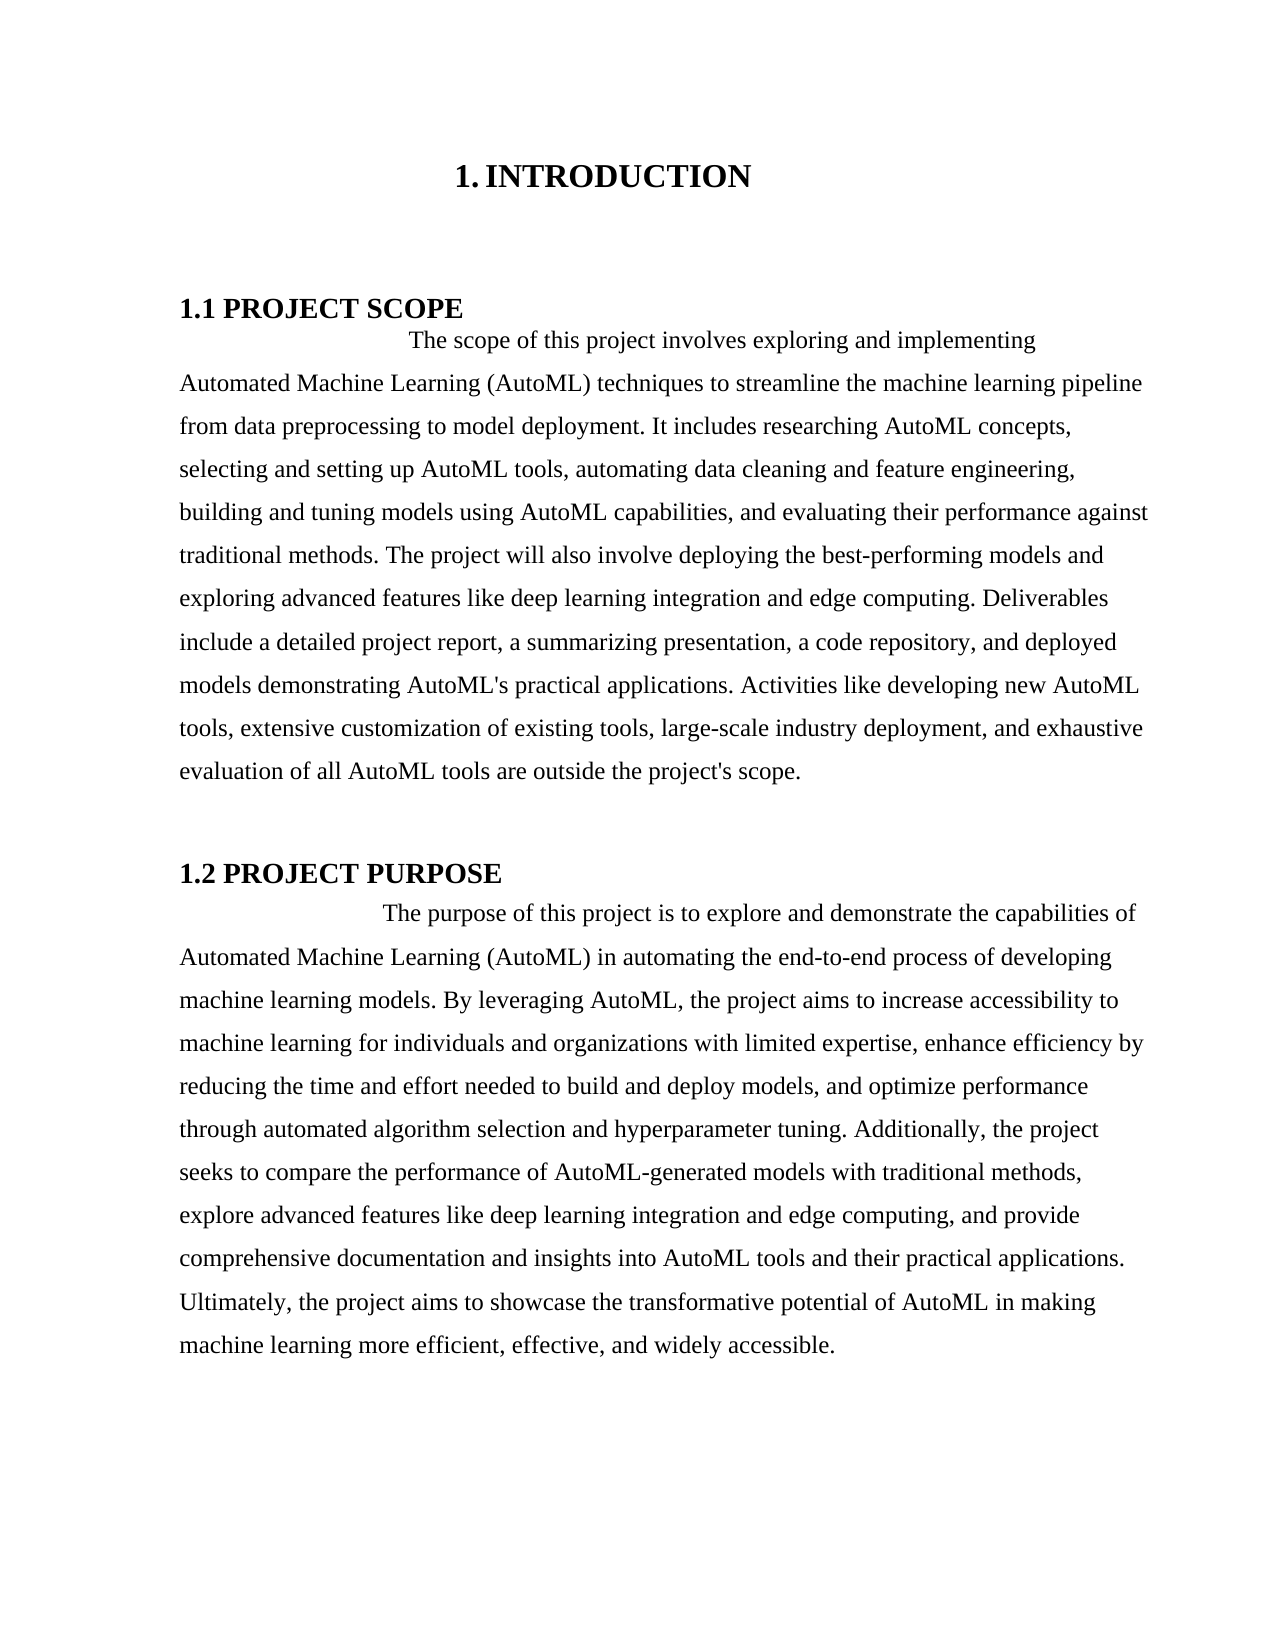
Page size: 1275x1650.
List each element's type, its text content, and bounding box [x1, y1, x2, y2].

text 1. INTRODUCTION [179, 156, 1152, 194]
subtitle 1.1 PROJECT SCOPE [179, 291, 1152, 325]
subtitle The purpose of this project is to explore and demonstrate the capabilities of Automated Machine Learning (AutoML) in automating the end-to-end process of developing machine learning models. By leveraging AutoML, the project aims to increase accessibility to machine learning for individuals and organizations with limited expertise, enhance efficiency by reducing the time and effort needed to build and deploy models, and optimize performance through automated algorithm selection and hyperparameter tuning. Additionally, the project seeks to compare the performance of AutoML-generated models with traditional methods, explore advanced features like deep learning integration and edge computing, and provide comprehensive documentation and insights into AutoML tools and their practical applications. Ultimately, the project aims to showcase the transformative potential of AutoML in making machine learning more efficient, effective, and widely accessible. [179, 898, 1152, 1358]
text The scope of this project involves exploring and implementing Automated Machine Learning (AutoML) techniques to streamline the machine learning pipeline from data preprocessing to model deployment. It includes researching AutoML concepts, selecting and setting up AutoML tools, automating data cleaning and feature engineering, building and tuning models using AutoML capabilities, and evaluating their performance against traditional methods. The project will also involve deploying the best-performing models and exploring advanced features like deep learning integration and edge computing. Deliverables include a detailed project report, a summarizing presentation, a code repository, and deployed models demonstrating AutoML's practical applications. Activities like developing new AutoML tools, extensive customization of existing tools, large-scale industry deployment, and exhaustive evaluation of all AutoML tools are outside the project's scope. [179, 325, 1152, 785]
subtitle 1.2 PROJECT PURPOSE [179, 856, 1152, 889]
